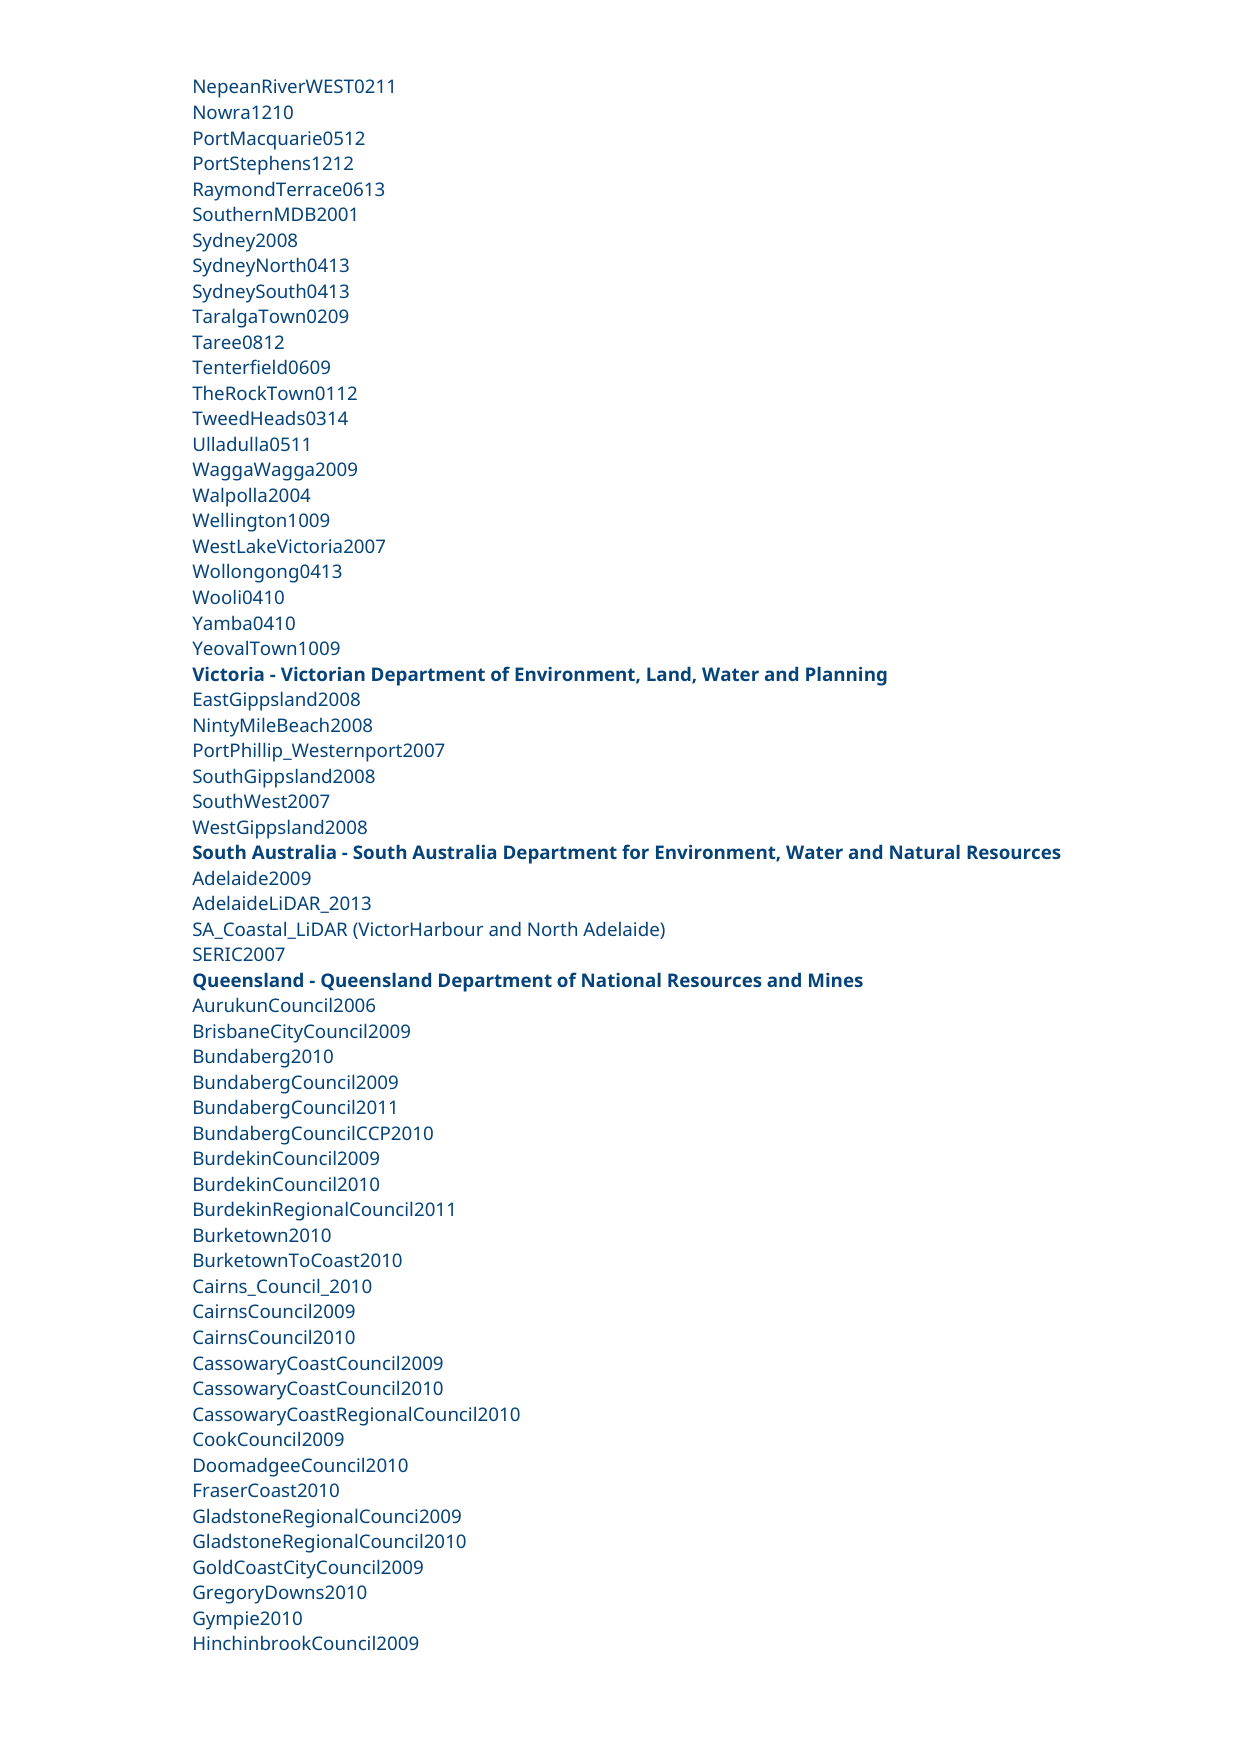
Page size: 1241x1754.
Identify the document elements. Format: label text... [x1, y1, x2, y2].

text SouthWest2007 [192, 788, 1122, 814]
text Taree0812 [192, 329, 1122, 354]
text SydneyNorth0413 [192, 252, 1122, 278]
text Victoria - Victorian Department of Environment, Land, Water and Planning [192, 661, 1122, 686]
text SouthernMDB2001 [192, 201, 1122, 227]
text Wollongong0413 [192, 559, 1122, 584]
text YeovalTown1009 [192, 635, 1122, 661]
text Sydney2008 [192, 227, 1122, 252]
text GladstoneRegionalCounci2009 [192, 1503, 1122, 1528]
text WestGippsland2008 [192, 814, 1122, 839]
text AdelaideLiDAR_2013 [192, 891, 1122, 916]
text BurdekinCouncil2010 [192, 1171, 1122, 1197]
text GregoryDowns2010 [192, 1579, 1122, 1605]
text Tenterfield0609 [192, 354, 1122, 380]
text Nowra1210 [192, 99, 1122, 125]
text BrisbaneCityCouncil2009 [192, 1018, 1122, 1044]
text Walpolla2004 [192, 482, 1122, 508]
text CairnsCouncil2009 [192, 1299, 1122, 1324]
text Bundaberg2010 [192, 1044, 1122, 1069]
text SERIC2007 [192, 942, 1122, 967]
text GladstoneRegionalCouncil2010 [192, 1528, 1122, 1554]
text Ulladulla0511 [192, 431, 1122, 457]
text TheRockTown0112 [192, 380, 1122, 406]
text TaralgaTown0209 [192, 303, 1122, 329]
text CassowaryCoastCouncil2009 [192, 1350, 1122, 1375]
text CookCouncil2009 [192, 1426, 1122, 1452]
text BurketownToCoast2010 [192, 1248, 1122, 1273]
text PortStephens1212 [192, 150, 1122, 176]
text Burketown2010 [192, 1222, 1122, 1248]
text FraserCoast2010 [192, 1477, 1122, 1503]
text South Australia - South Australia Department for Environment, Water and Natural Resources [192, 839, 1122, 865]
text PortPhillip_Westernport2007 [192, 737, 1122, 763]
text SouthGippsland2008 [192, 763, 1122, 788]
text Wooli0410 [192, 584, 1122, 610]
text WaggaWagga2009 [192, 457, 1122, 482]
text BundabergCouncil2011 [192, 1095, 1122, 1120]
text CassowaryCoastCouncil2010 [192, 1375, 1122, 1401]
text Queensland - Queensland Department of National Resources and Mines [192, 967, 1122, 993]
text TweedHeads0314 [192, 406, 1122, 431]
text NepeanRiverWEST0211 [192, 74, 1122, 99]
text DoomadgeeCouncil2010 [192, 1452, 1122, 1477]
text Yamba0410 [192, 610, 1122, 635]
text CairnsCouncil2010 [192, 1324, 1122, 1350]
text Adelaide2009 [192, 865, 1122, 891]
text BundabergCouncilCCP2010 [192, 1120, 1122, 1146]
text GoldCoastCityCouncil2009 [192, 1554, 1122, 1579]
text Cairns_Council_2010 [192, 1273, 1122, 1299]
text BundabergCouncil2009 [192, 1069, 1122, 1095]
text BurdekinCouncil2009 [192, 1146, 1122, 1171]
text WestLakeVictoria2007 [192, 533, 1122, 559]
text Gympie2010 [192, 1605, 1122, 1631]
text BurdekinRegionalCouncil2011 [192, 1197, 1122, 1222]
text HinchinbrookCouncil2009 [192, 1631, 1122, 1656]
text AurukunCouncil2006 [192, 993, 1122, 1018]
text SydneySouth0413 [192, 278, 1122, 303]
text Wellington1009 [192, 508, 1122, 533]
text SA_Coastal_LiDAR (VictorHarbour and North Adelaide) [192, 916, 1122, 942]
text PortMacquarie0512 [192, 125, 1122, 150]
text RaymondTerrace0613 [192, 176, 1122, 201]
text NintyMileBeach2008 [192, 712, 1122, 737]
text CassowaryCoastRegionalCouncil2010 [192, 1401, 1122, 1426]
text EastGippsland2008 [192, 686, 1122, 712]
